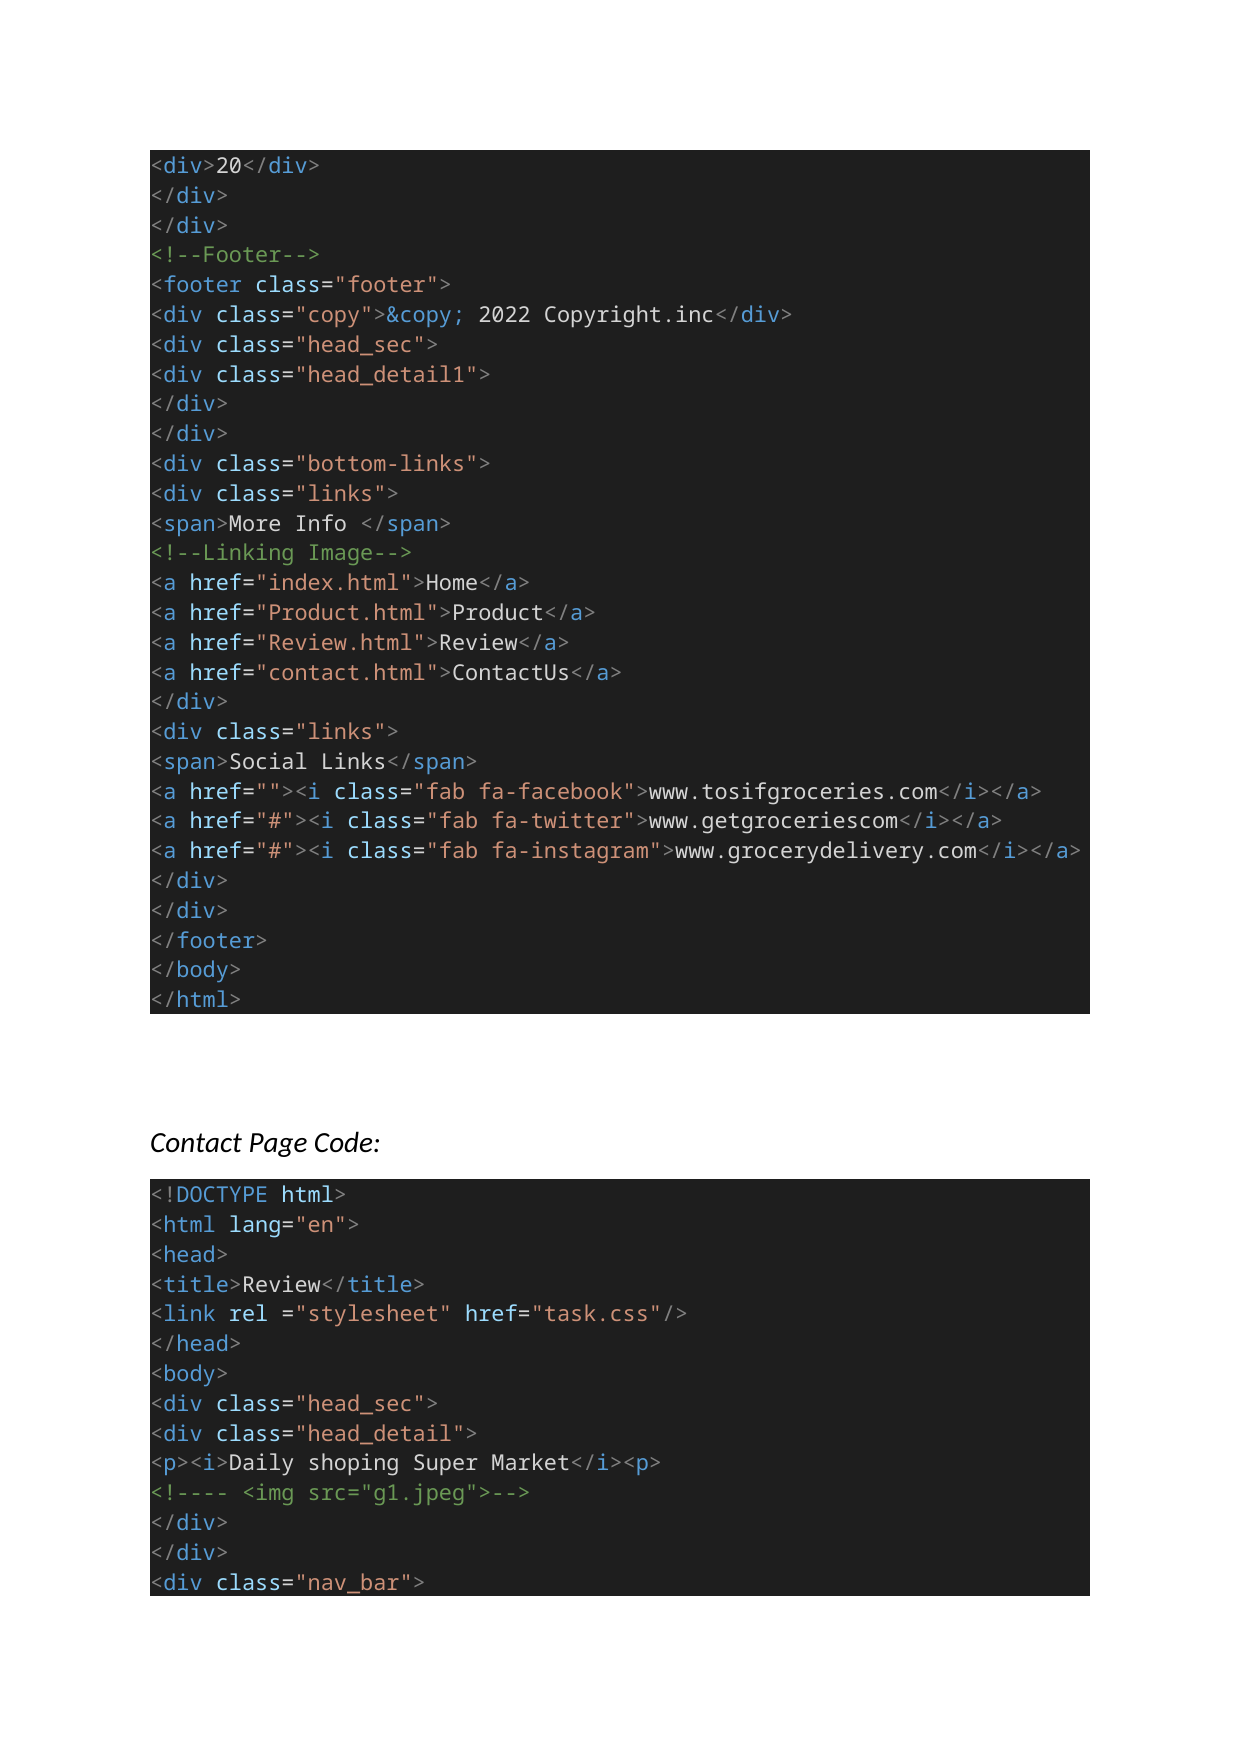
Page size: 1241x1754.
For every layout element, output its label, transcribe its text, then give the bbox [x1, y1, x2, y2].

text </div> [150, 418, 1090, 448]
text <footer class="footer"> [150, 269, 1090, 299]
text </div> [150, 686, 1090, 716]
text <a href="Product.html">Product</a> [150, 597, 1090, 627]
text <a href="index.html">Home</a> [150, 567, 1090, 597]
text <div class="copy">&copy; 2022 Copyright.inc</div> [150, 299, 1090, 329]
text <a href="contact.html">ContactUs</a> [150, 656, 1090, 686]
text </footer> [150, 924, 1090, 954]
text </div> [150, 180, 1090, 209]
text <p><i>Daily shoping Super Market</i><p> [150, 1447, 1090, 1477]
text <body> [150, 1358, 1090, 1388]
text <div class="links"> [150, 478, 1090, 507]
text <title>Review</title> [150, 1269, 1090, 1298]
text </head> [150, 1328, 1090, 1358]
text <!--Footer--> [150, 239, 1090, 269]
text <head> [150, 1239, 1090, 1269]
text <a href="Review.html">Review</a> [150, 627, 1090, 656]
text <span>Social Links</span> [150, 746, 1090, 776]
text Contact Page Code: [150, 1124, 1090, 1160]
text <a href="#"><i class="fab fa-twitter">www.getgroceriescom</i></a> [150, 805, 1090, 835]
text <a href="#"><i class="fab fa-instagram">www.grocerydelivery.com</i></a> [150, 835, 1090, 865]
text </div> [150, 865, 1090, 895]
text <div class="head_detail1"> [150, 358, 1090, 388]
text </div> [150, 895, 1090, 924]
text </div> [150, 1507, 1090, 1537]
text <!DOCTYPE html> [150, 1179, 1090, 1209]
text <link rel ="stylesheet" href="task.css"/> [150, 1298, 1090, 1328]
text </html> [150, 984, 1090, 1014]
text <div class="bottom-links"> [150, 448, 1090, 478]
text </body> [150, 954, 1090, 984]
text <span>More Info </span> [150, 507, 1090, 537]
text <div>20</div> [150, 150, 1090, 180]
text <div class="head_detail"> [150, 1418, 1090, 1447]
text <div class="head_sec"> [150, 1388, 1090, 1418]
text <div class="links"> [150, 716, 1090, 746]
text </div> [150, 388, 1090, 418]
text <div class="head_sec"> [150, 329, 1090, 358]
text </div> [150, 209, 1090, 239]
text <html lang="en"> [150, 1209, 1090, 1239]
text <a href=""><i class="fab fa-facebook">www.tosifgroceries.com</i></a> [150, 776, 1090, 805]
text <div class="nav_bar"> [150, 1567, 1090, 1596]
text </div> [150, 1537, 1090, 1567]
text <!--Linking Image--> [150, 537, 1090, 567]
text <!---- <img src="g1.jpeg">--> [150, 1477, 1090, 1507]
